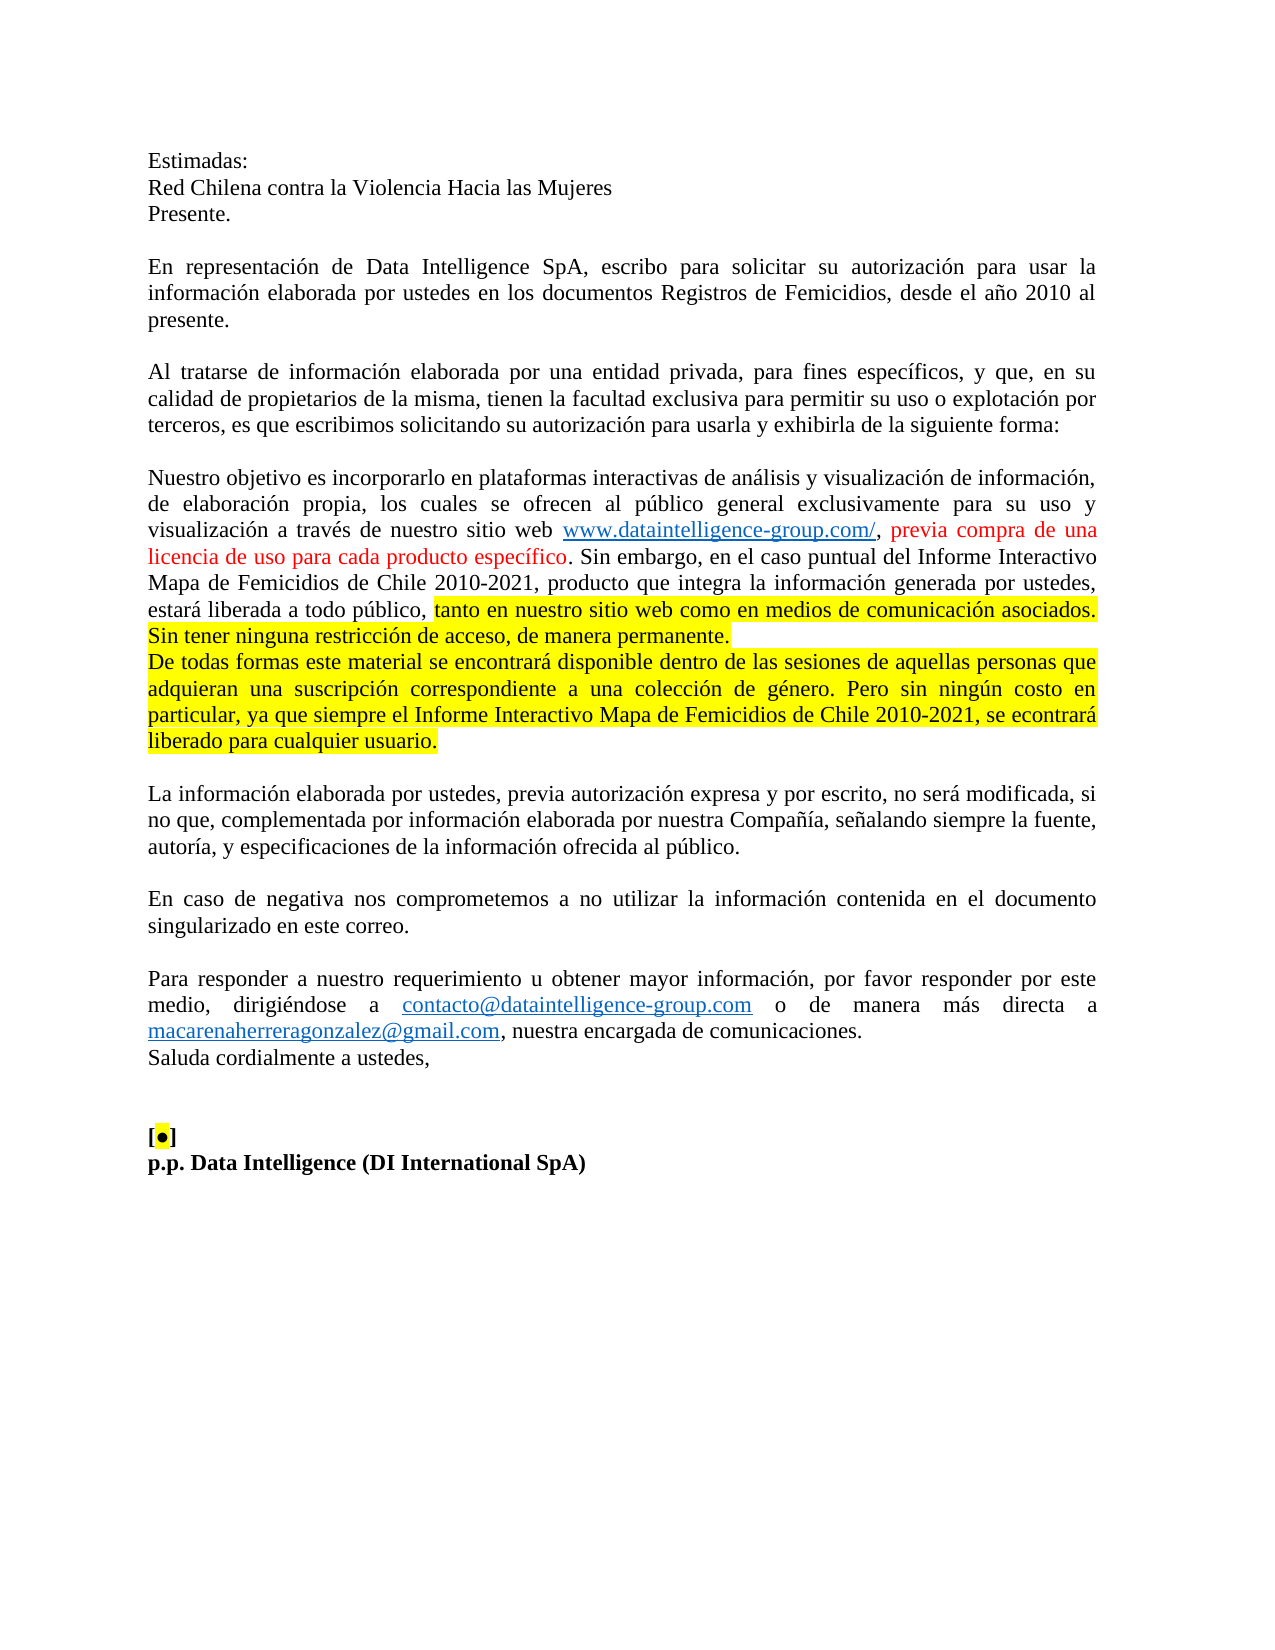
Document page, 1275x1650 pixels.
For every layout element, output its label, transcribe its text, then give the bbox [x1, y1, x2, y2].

text Saluda cordialmente a ustedes, [148, 1044, 1098, 1070]
text En representación de Data Intelligence SpA, escribo para solicitar su autorización para usar la información elaborada por ustedes en los documentos Registros de Femicidios, desde el año 2010 al presente. [148, 253, 1098, 332]
text Presente. [148, 200, 1098, 227]
text [●] [169, 1123, 1098, 1149]
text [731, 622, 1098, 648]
text Al tratarse de información elaborada por una entidad privada, para fines específicos, y que, en su calidad de propietarios de la misma, tienen la facultad exclusiva para permitir su uso o explotación por terceros, es que escribimos solicitando su autorización para usarla y exhibirla de la siguiente forma: [148, 358, 1098, 437]
text Red Chilena contra la Violencia Hacia las Mujeres [148, 174, 1098, 200]
text p.p. Data Intelligence (DI International SpA) [148, 1149, 1098, 1175]
text Para responder a nuestro requerimiento u obtener mayor información, por favor responder por este medio, dirigiéndose a contacto@dataintelligence-group.com o de manera más directa a macarenaherreragonzalez@gmail.com, nuestra encargada de comunicaciones. [148, 964, 1098, 1044]
text Nuestro objetivo es incorporarlo en plataformas interactivas de análisis y visualización de información, de elaboración propia, los cuales se ofrecen al público general exclusivamente para su uso y visualización a través de nuestro sitio web www.dataintelligence-group.com/, previa compra de una licencia de uso para cada producto específico. Sin embargo, en el caso puntual del Informe Interactivo Mapa de Femicidios de Chile 2010-2021, producto que integra la información generada por ustedes, estará liberada a todo público, tanto en nuestro sitio web como en medios de comunicación asociados. Sin tener ninguna restricción de acceso, de manera permanente. [148, 464, 1098, 622]
text En caso de negativa nos comprometemos a no utilizar la información contenida en el documento singularizado en este correo. [148, 886, 1098, 938]
text De todas formas este material se encontrará disponible dentro de las sesiones de aquellas personas que adquieran una suscripción correspondiente a una colección de género. Pero sin ningún costo en particular, ya que siempre el Informe Interactivo Mapa de Femicidios de Chile 2010-2021, se econtrará liberado para cualquier usuario. [148, 727, 1098, 754]
text Estimadas: [148, 148, 1098, 174]
text La información elaborada por ustedes, previa autorización expresa y por escrito, no será modificada, si no que, complementada por información elaborada por nuestra Compañía, señalando siempre la fuente, autoría, y especificaciones de la información ofrecida al público. [148, 780, 1098, 859]
